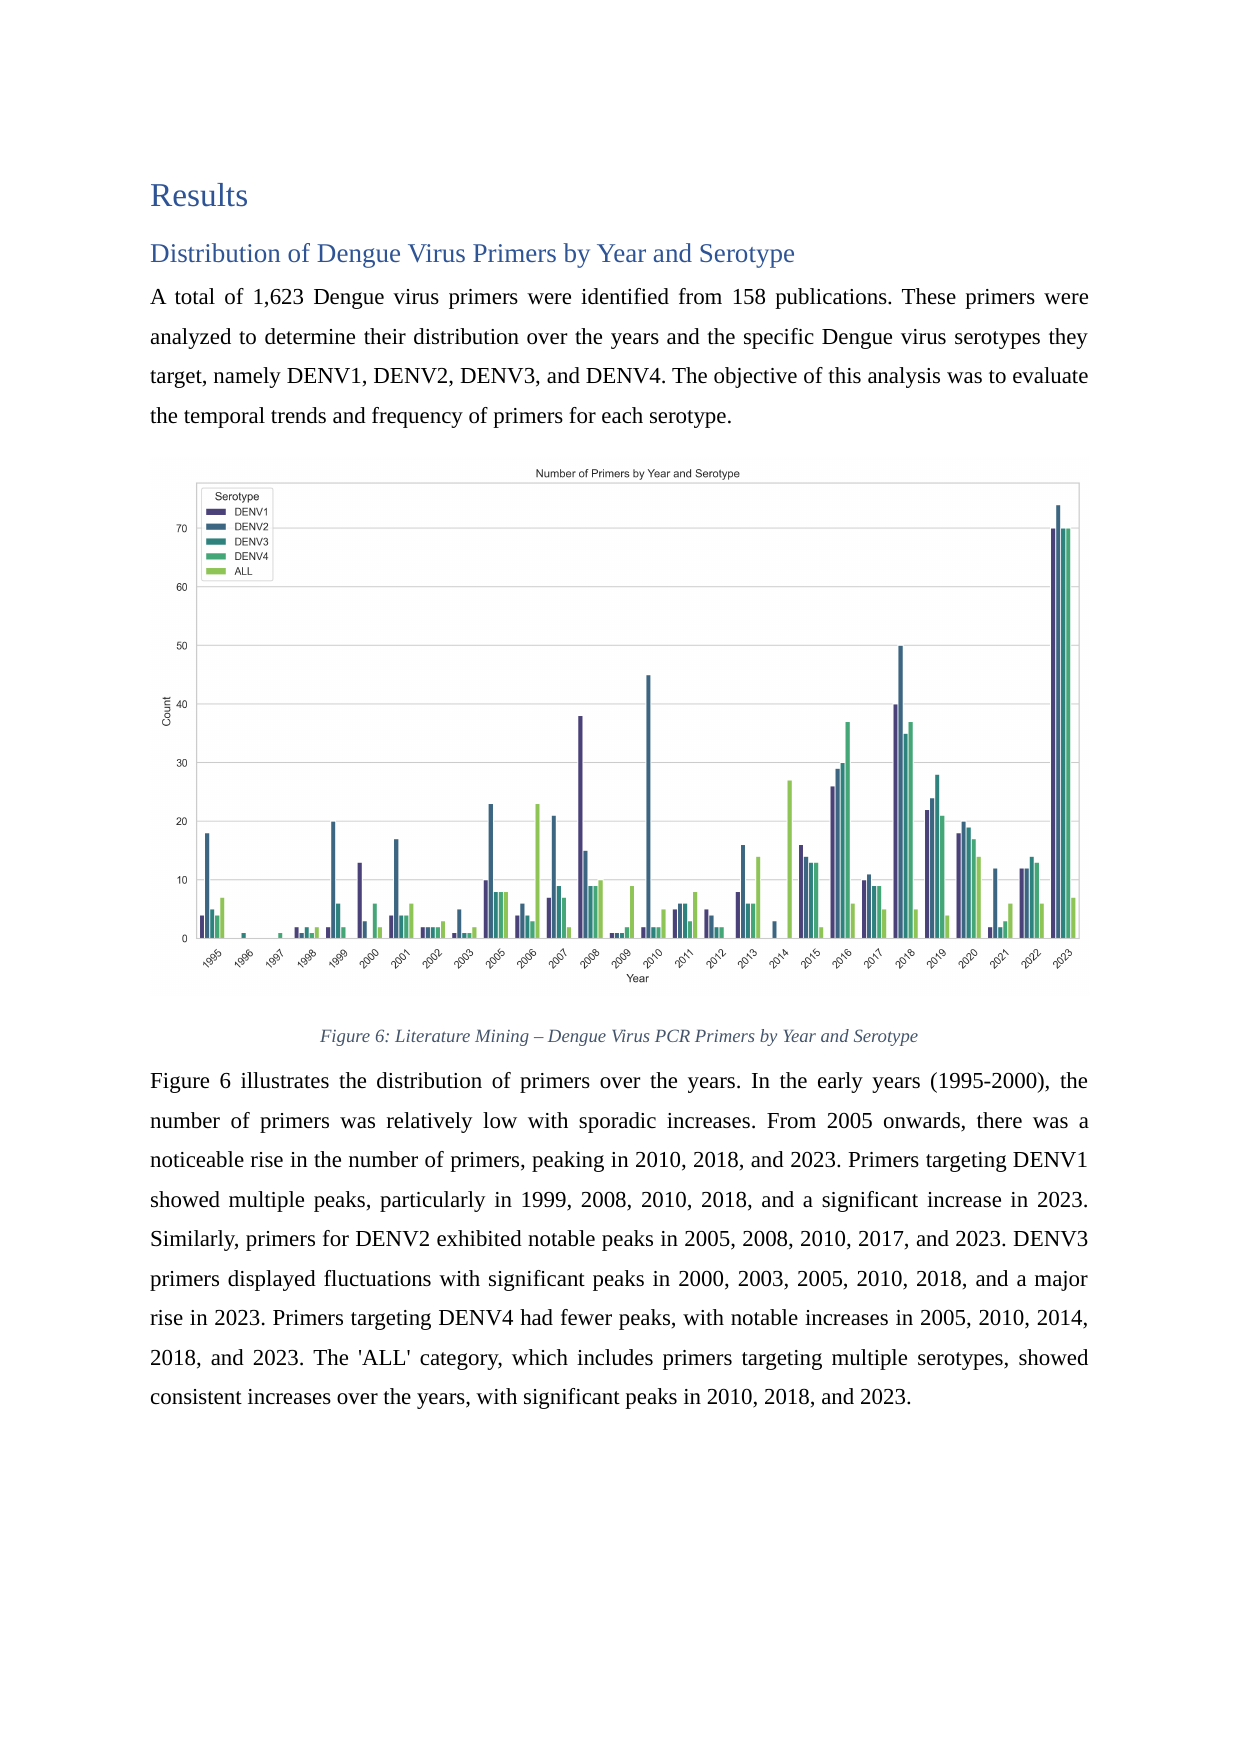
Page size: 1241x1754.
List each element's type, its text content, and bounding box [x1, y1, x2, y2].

picture [150, 457, 1091, 996]
text Figure 6 illustrates the distribution of primers over the years. In the early years (1995-2000), the number of primers was relatively low with sporadic increases. From 2005 onwards, there was a noticeable rise in the number of primers, peaking in 2010, 2018, and 2023. Primers targeting DENV1 showed multiple peaks, particularly in 1999, 2008, 2010, 2018, and a significant increase in 2023. Similarly, primers for DENV2 exhibited notable peaks in 2005, 2008, 2010, 2017, and 2023. DENV3 primers displayed fluctuations with significant peaks in 2000, 2003, 2005, 2010, 2018, and a major rise in 2023. Primers targeting DENV4 had fewer peaks, with notable increases in 2005, 2010, 2014, 2018, and 2023. The 'ALL' category, which includes primers targeting multiple serotypes, showed consistent increases over the years, with significant peaks in 2010, 2018, and 2023. [150, 1067, 1090, 1409]
subtitle Results [150, 175, 1090, 213]
subtitle Distribution of Dengue Virus Primers by Year and Serotype [150, 237, 1090, 268]
text Figure 6: Literature Mining – Dengue Virus PCR Primers by Year and Serotype [150, 1025, 1090, 1047]
text A total of 1,623 Dengue virus primers were identified from 158 publications. These primers were analyzed to determine their distribution over the years and the specific Dengue virus serotypes they target, namely DENV1, DENV2, DENV3, and DENV4. The objective of this analysis was to evaluate the temporal trends and frequency of primers for each serotype. [150, 283, 1090, 428]
